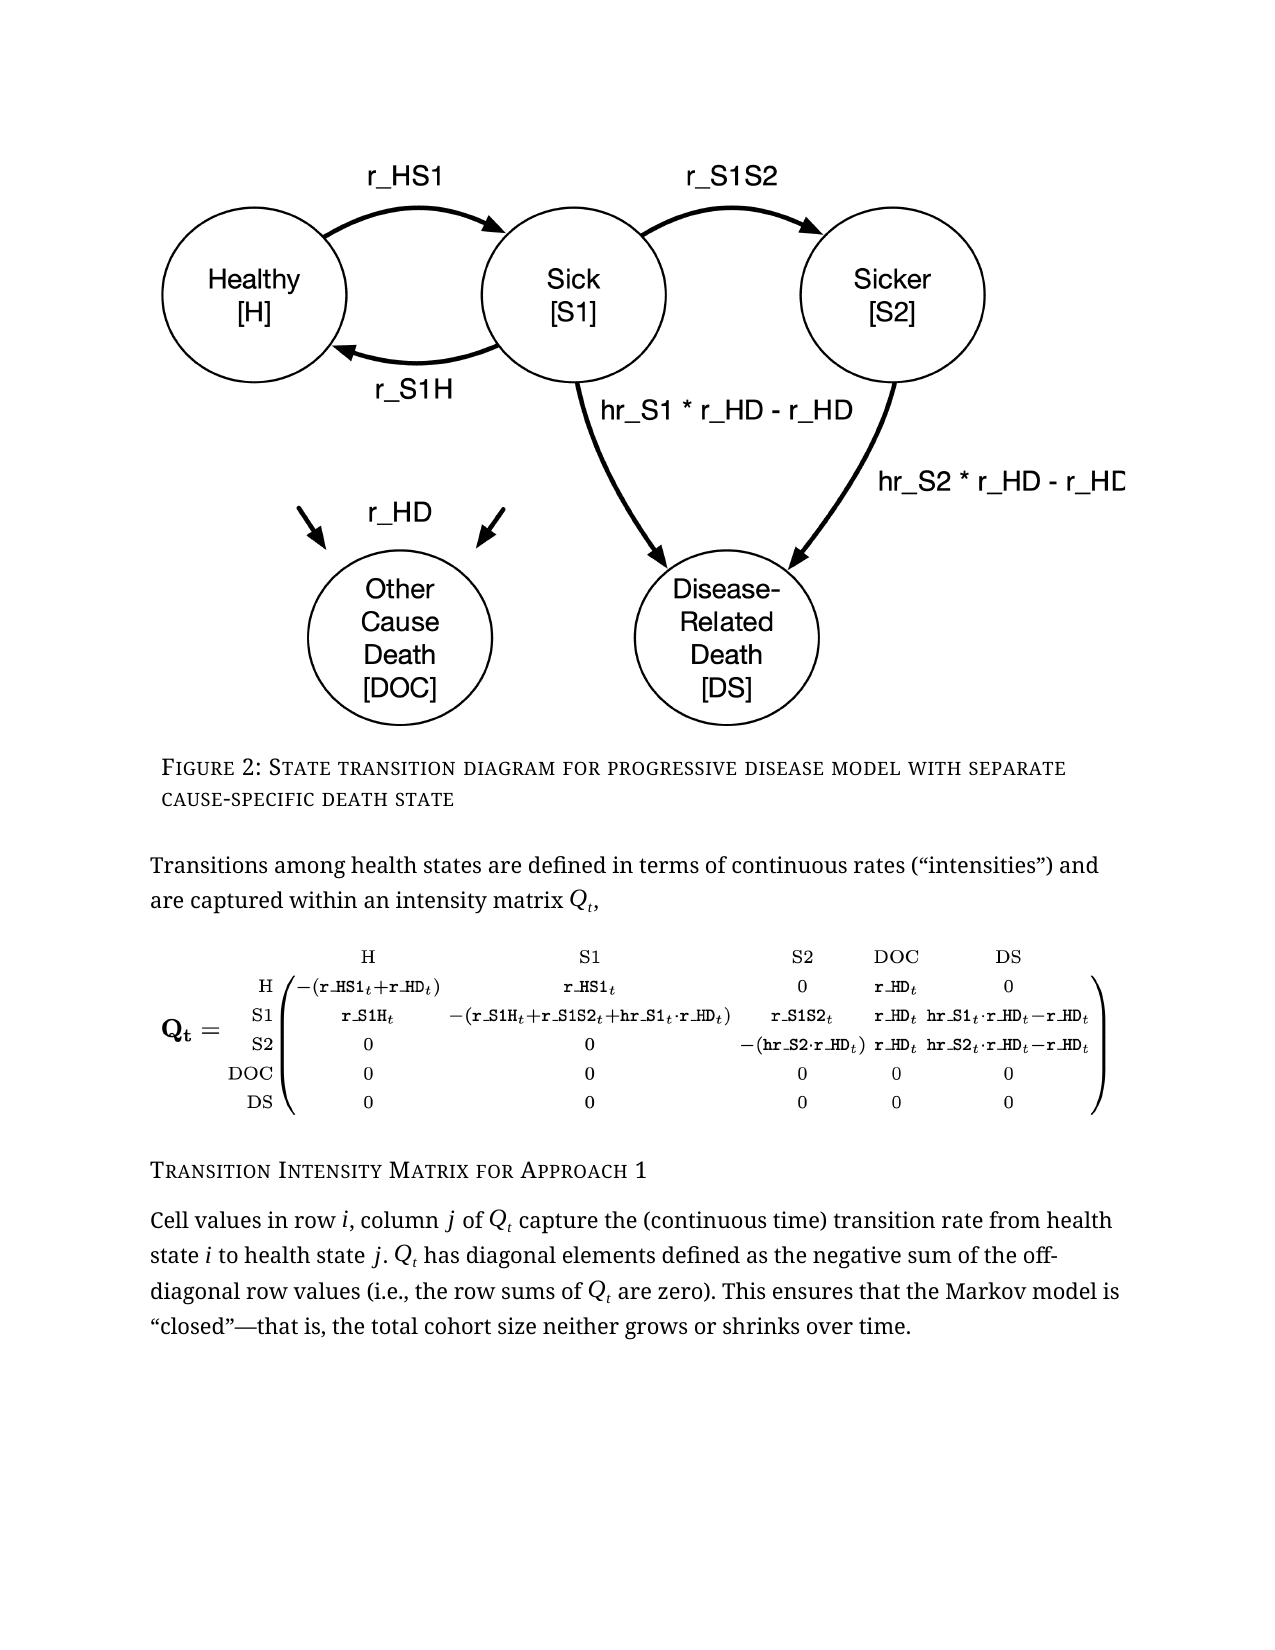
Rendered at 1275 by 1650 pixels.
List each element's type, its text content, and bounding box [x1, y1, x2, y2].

text Cell values in row , column of capture the (continuous time) transition rate from health state to health state . has diagonal elements defined as the negative sum of the off-diagonal row values (i.e., the row sums of are zero). This ensures that the Markov model is “closed”—that is, the total cohort size neither grows or shrinks over time. [150, 1204, 1125, 1341]
table_header Figure 2: State transition diagram for progressive disease model with separate cause-specific death state [150, 150, 1125, 832]
picture [150, 938, 1125, 1132]
text Transition Intensity Matrix for Approach 1 [150, 1154, 1125, 1185]
picture [161, 153, 1125, 726]
text Transitions among health states are defined in terms of continuous rates (“intensities”) and are captured within an intensity matrix , [150, 850, 1125, 916]
